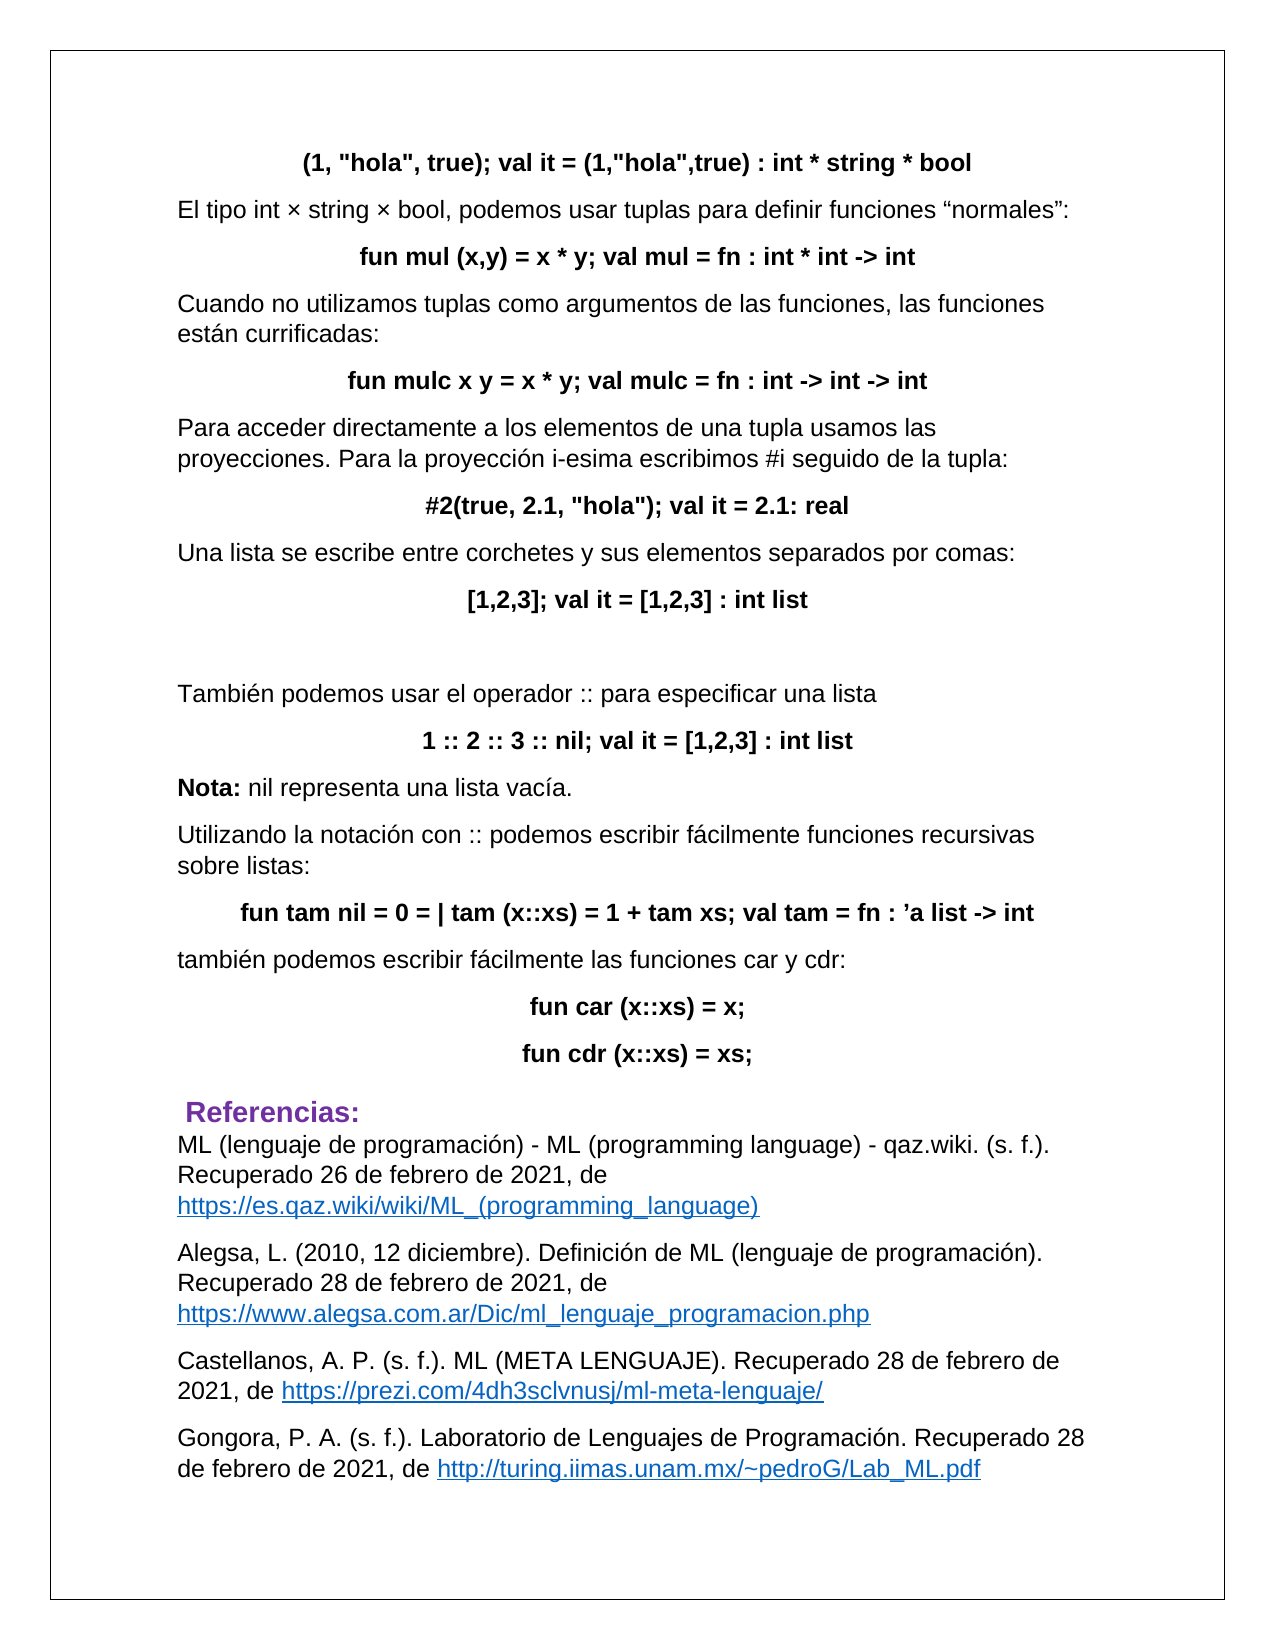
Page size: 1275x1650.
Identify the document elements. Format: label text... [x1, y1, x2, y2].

text El tipo int × string × bool, podemos usar tuplas para definir funciones “normales”: [177, 194, 1098, 223]
text Una lista se escribe entre corchetes y sus elementos separados por comas: [177, 538, 1098, 567]
text fun mulc x y = x * y; val mulc = fn : int -> int -> int [177, 366, 1098, 395]
text también podemos escribir fácilmente las funciones car y cdr: [177, 945, 1098, 974]
text Utilizando la notación con :: podemos escribir fácilmente funciones recursivas sobre listas: [177, 820, 1098, 879]
text ML (lenguaje de programación) - ML (programming language) - qaz.wiki. (s. f.). Recuperado 26 de febrero de 2021, de https://es.qaz.wiki/wiki/ML_(programming_language) [177, 1130, 1098, 1220]
text También podemos usar el operador :: para especificar una lista [177, 679, 1098, 708]
text #2(true, 2.1, "hola"); val it = 2.1: real [177, 491, 1098, 519]
text 1 :: 2 :: 3 :: nil; val it = [1,2,3] : int list [177, 726, 1098, 755]
text fun tam nil = 0 = | tam (x::xs) = 1 + tam xs; val tam = fn : ’a list -> int [177, 898, 1098, 927]
text [1,2,3]; val it = [1,2,3] : int list [177, 585, 1098, 614]
text Castellanos, A. P. (s. f.). ML (META LENGUAJE). Recuperado 28 de febrero de 2021, de https://prezi.com/4dh3sclvnusj/ml-meta-lenguaje/ [177, 1346, 1098, 1405]
text Para acceder directamente a los elementos de una tupla usamos las proyecciones. Para la proyección i-esima escribimos #i seguido de la tupla: [177, 413, 1098, 472]
text fun mul (x,y) = x * y; val mul = fn : int * int -> int [177, 242, 1098, 270]
text (1, "hola", true); val it = (1,"hola",true) : int * string * bool [177, 147, 1098, 176]
subtitle Referencias: [177, 1094, 1098, 1128]
text fun cdr (x::xs) = xs; [177, 1039, 1098, 1068]
text Cuando no utilizamos tuplas como argumentos de las funciones, las funciones están currificadas: [177, 289, 1098, 348]
text fun car (x::xs) = x; [177, 992, 1098, 1021]
text Alegsa, L. (2010, 12 diciembre). Definición de ML (lenguaje de programación). Recuperado 28 de febrero de 2021, de https://www.alegsa.com.ar/Dic/ml_lenguaje_programacion.php [177, 1238, 1098, 1328]
text Gongora, P. A. (s. f.). Laboratorio de Lenguajes de Programación. Recuperado 28 de febrero de 2021, de http://turing.iimas.unam.mx/~pedroG/Lab_ML.pdf [177, 1423, 1098, 1483]
text Nota: nil representa una lista vacía. [177, 773, 1098, 802]
